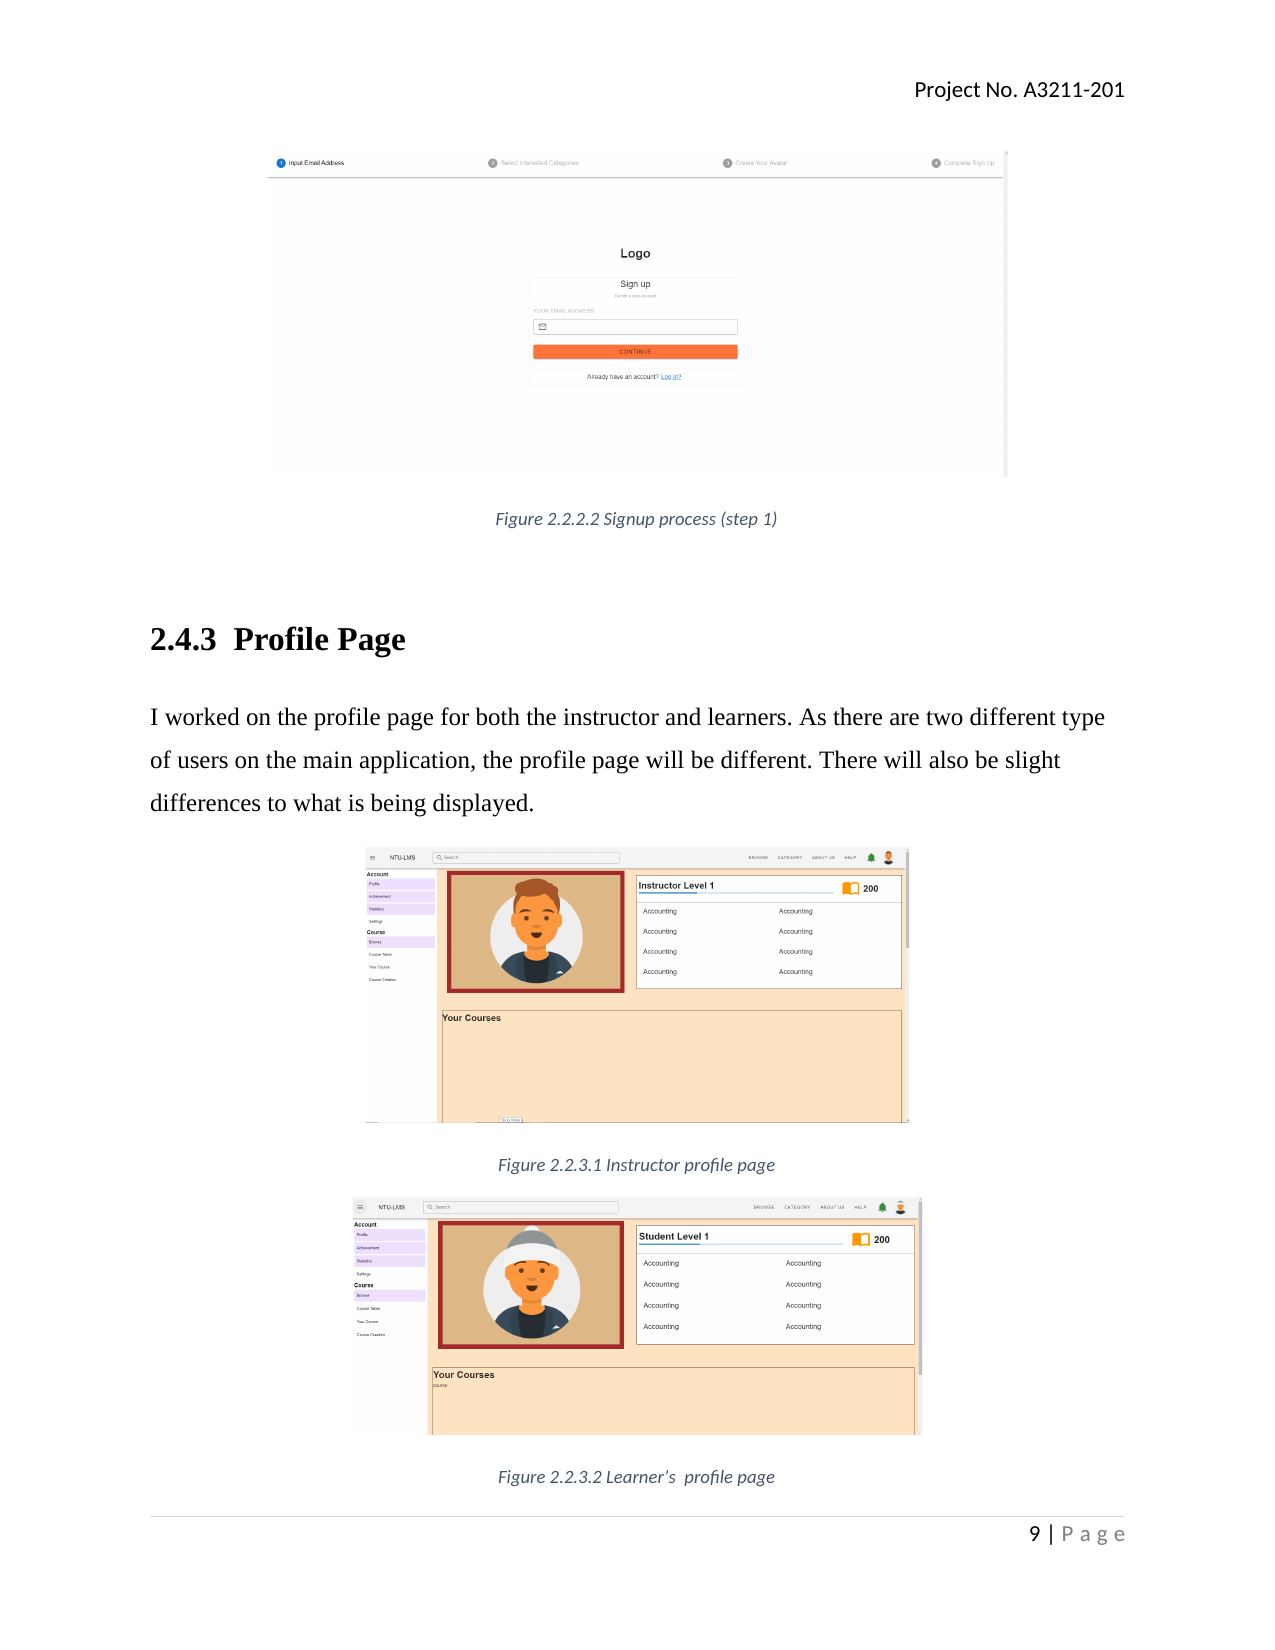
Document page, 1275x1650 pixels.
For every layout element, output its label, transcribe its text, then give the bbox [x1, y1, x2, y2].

text Figure 2.2.3.2 Learner’s profile page [150, 1465, 1125, 1488]
picture [352, 1197, 923, 1435]
picture [267, 150, 1008, 477]
text Figure 2.2.2.2 Signup process (step 1) [150, 507, 1125, 530]
text Figure 2.2.3.1 Instructor profile page [150, 1153, 1125, 1176]
text I worked on the profile page for both the instructor and learners. As there are two different type of users on the main application, the profile page will be different. There will also be slight differences to what is being displayed. [150, 702, 1125, 817]
subtitle Profile Page [150, 619, 1125, 657]
picture [365, 847, 910, 1123]
